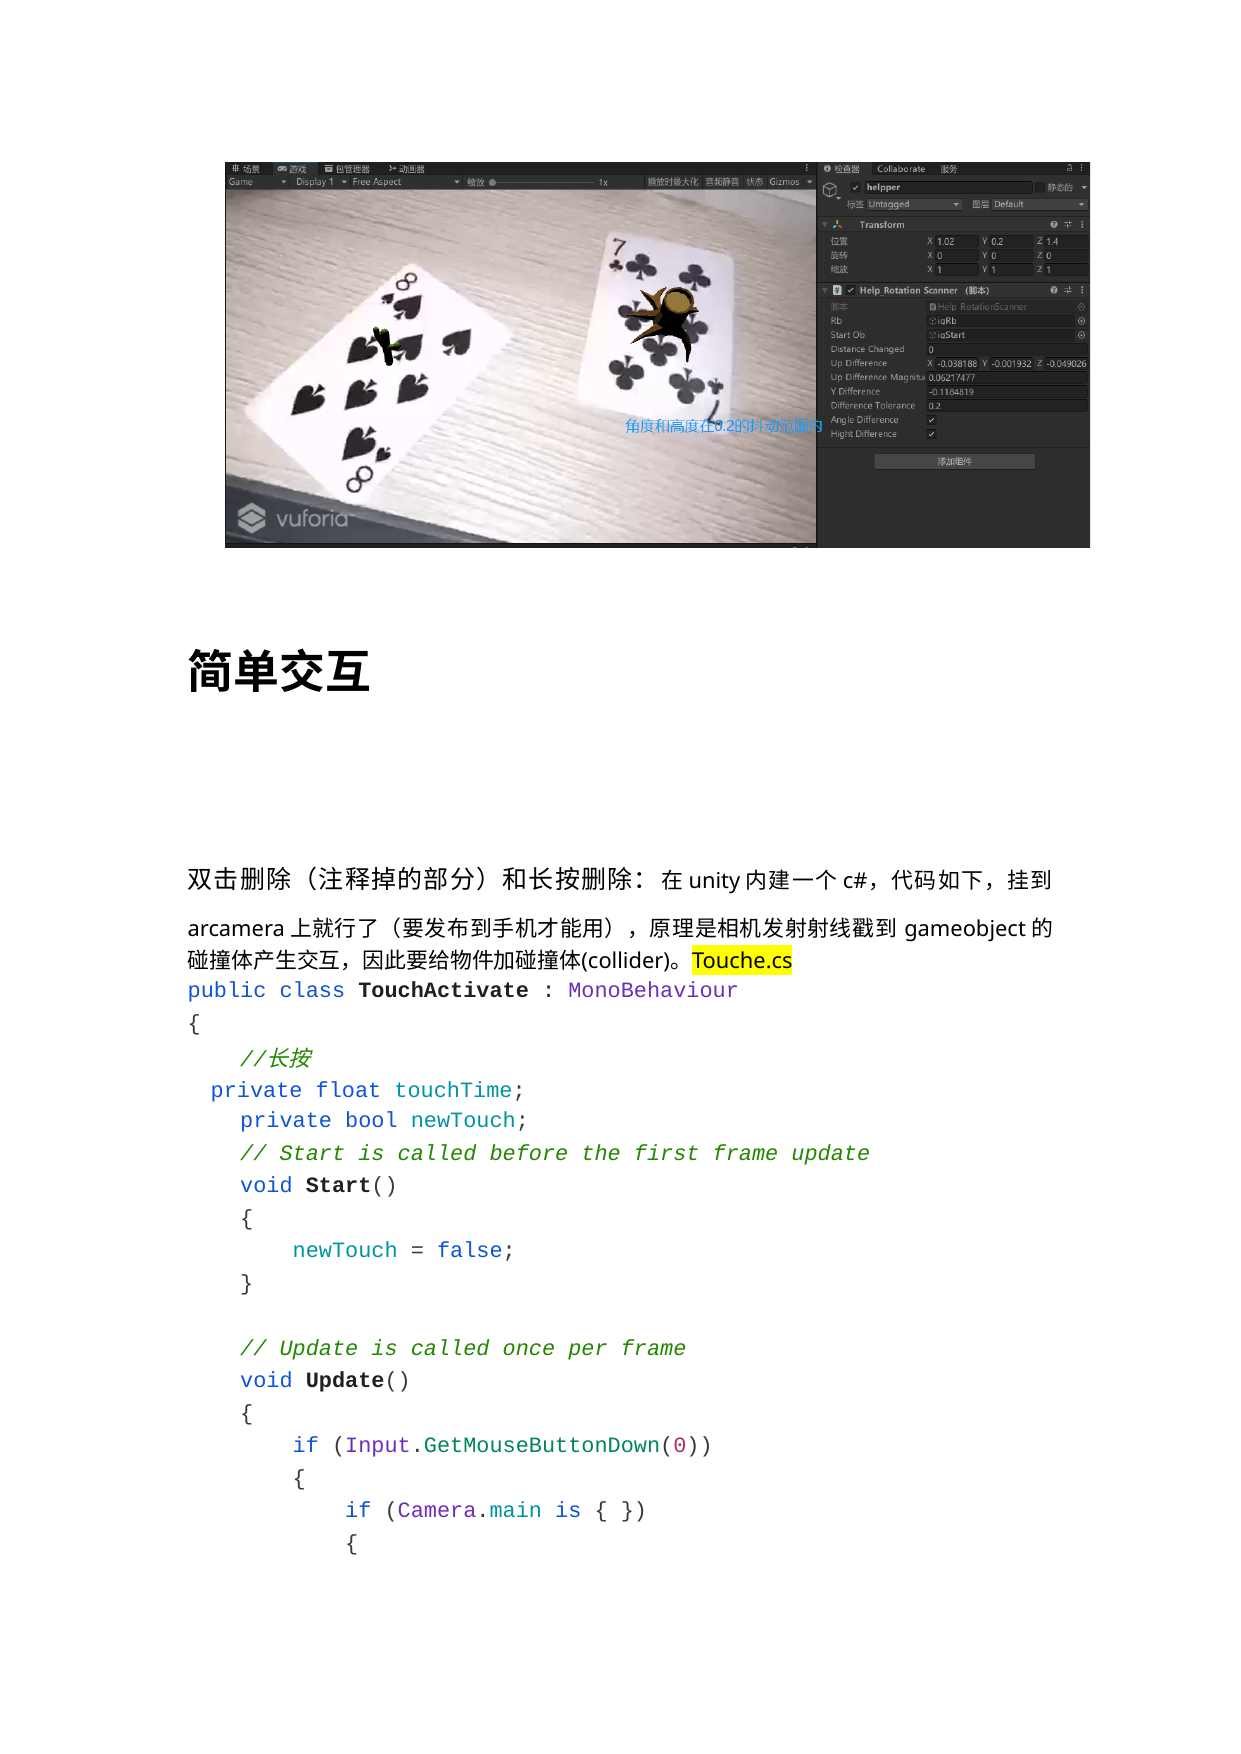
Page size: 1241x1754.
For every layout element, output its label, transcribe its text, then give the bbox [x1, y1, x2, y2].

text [187, 975, 1053, 1560]
text 双击删除（注释掉的部分）和长按删除：在unity内建一个c#，代码如下，挂到arcamera上就行了（要发布到手机才能用），原理是相机发射射线戳到gameobject的碰撞体产生交互，因此要给物件加碰撞体(collider)。Touche.cs [187, 845, 1053, 975]
picture [225, 162, 1091, 548]
subtitle 简单交互 [187, 620, 1053, 717]
